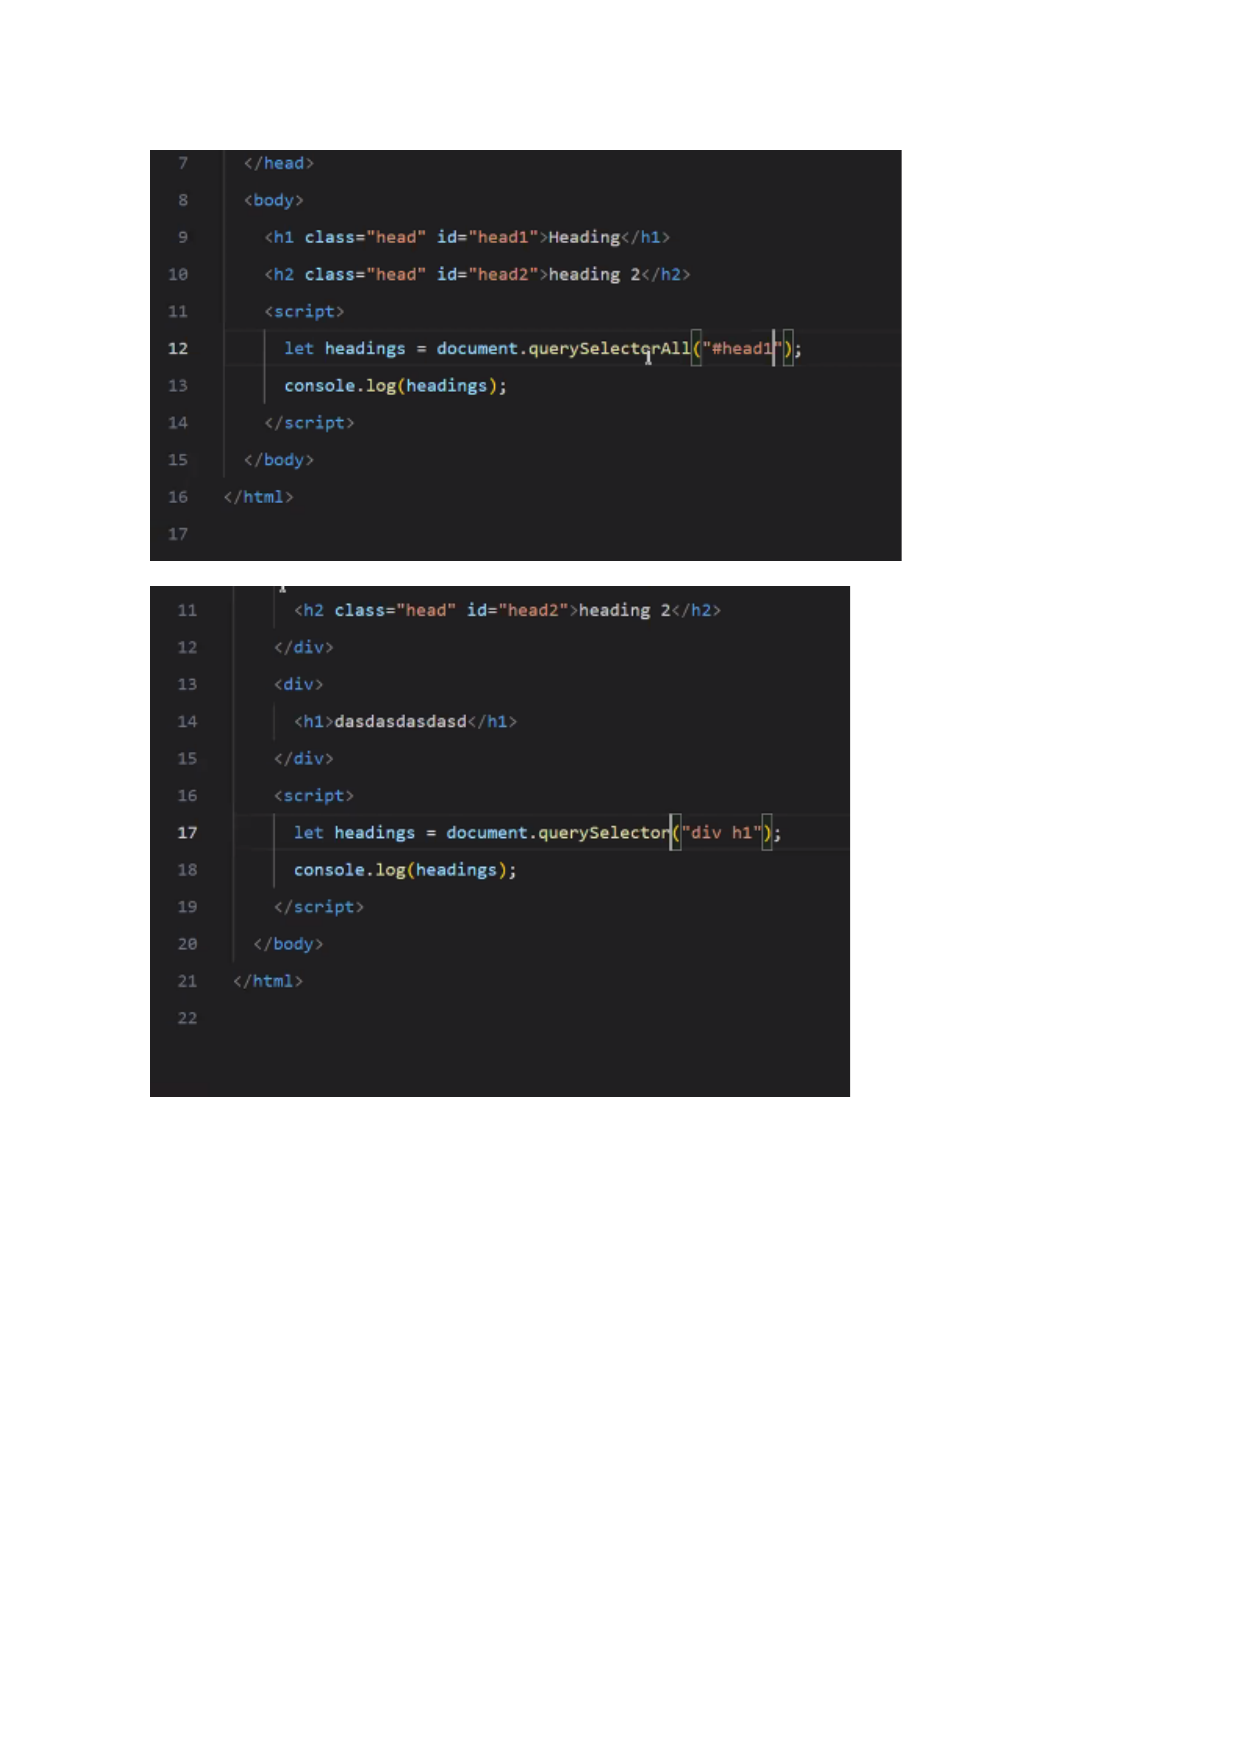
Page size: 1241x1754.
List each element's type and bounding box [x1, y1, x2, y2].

picture [150, 586, 851, 1097]
picture [150, 150, 902, 561]
